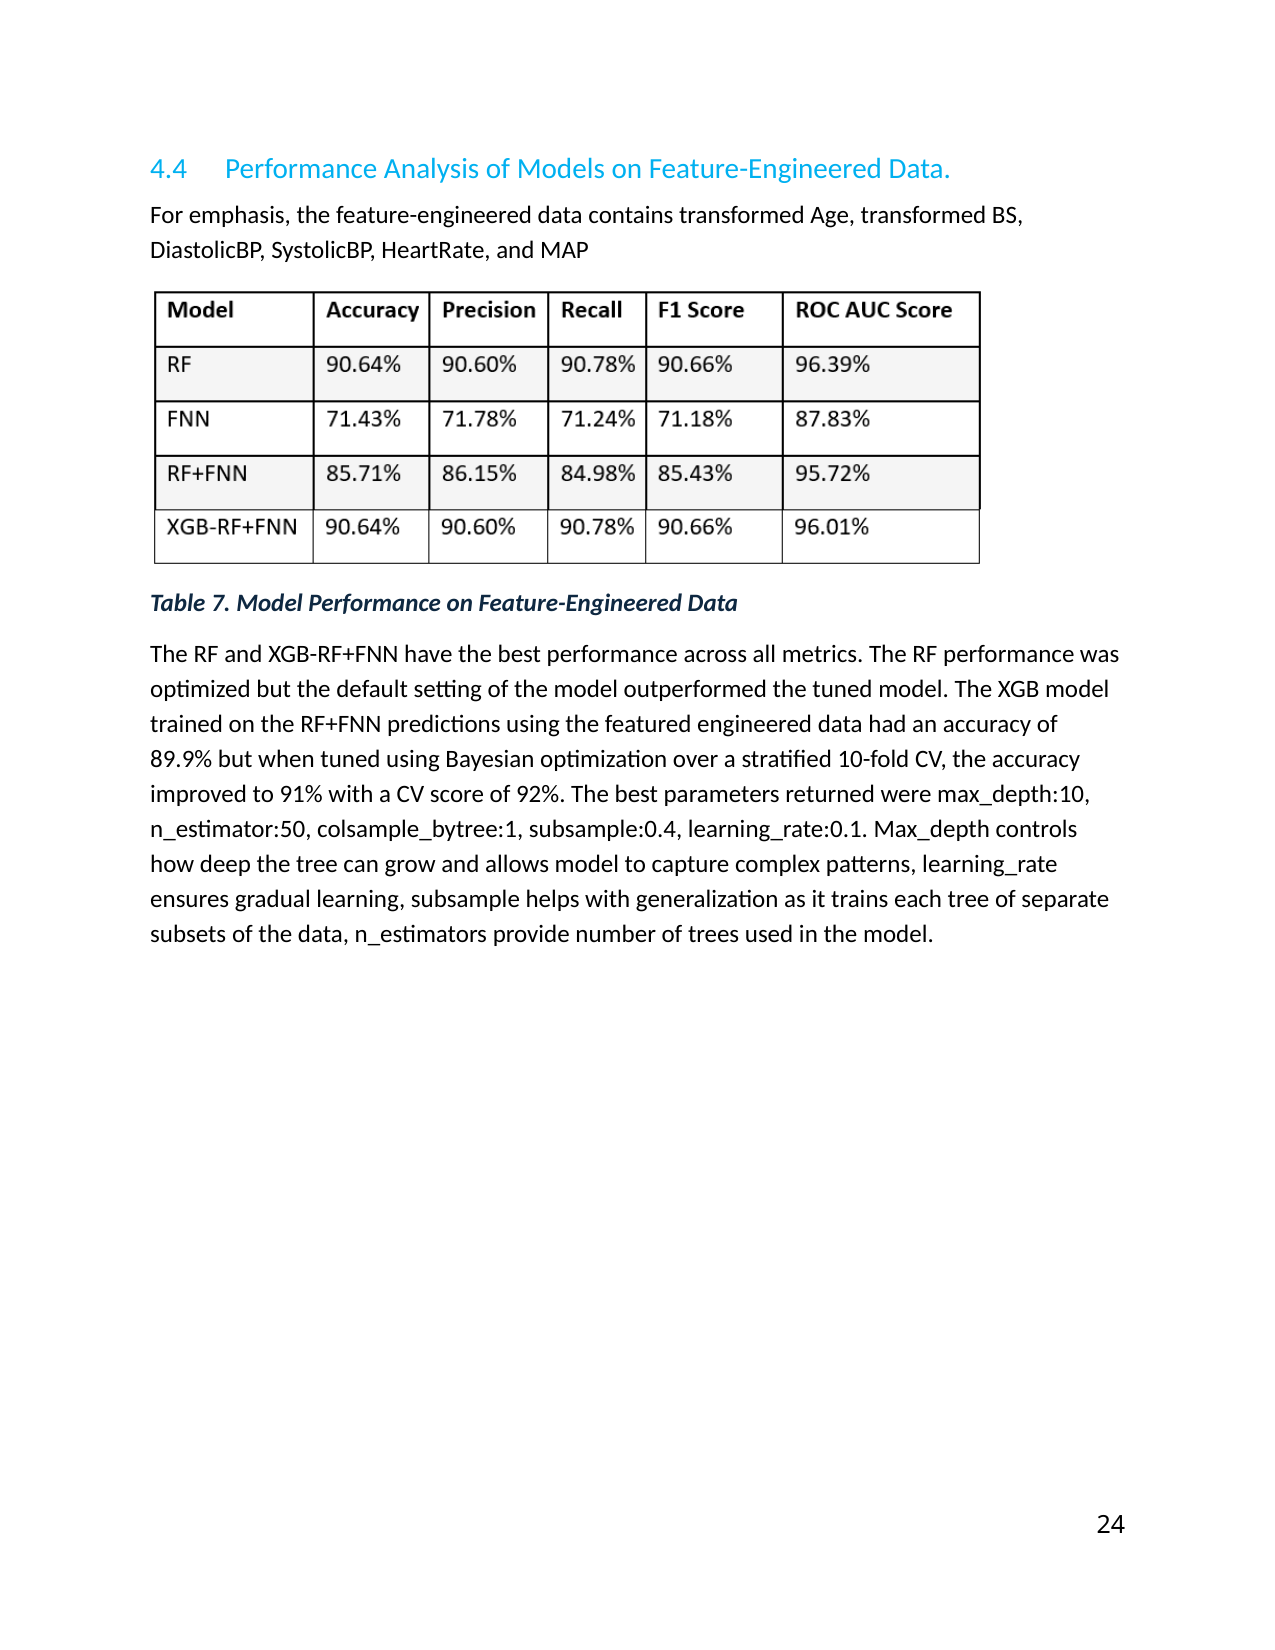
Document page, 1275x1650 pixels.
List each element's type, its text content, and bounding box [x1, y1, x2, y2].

text Table 7. Model Performance on Feature-Engineered Data [150, 587, 1125, 618]
text The RF and XGB-RF+FNN have the best performance across all metrics. The RF performance was optimized but the default setting of the model outperformed the tuned model. The XGB model trained on the RF+FNN predictions using the featured engineered data had an accuracy of 89.9% but when tuned using Bayesian optimization over a stratified 10-fold CV, the accuracy improved to 91% with a CV score of 92%. The best parameters returned were max_depth:10, n_estimator:50, colsample_bytree:1, subsample:0.4, learning_rate:0.1. Max_depth controls how deep the tree can grow and allows model to capture complex patterns, learning_rate ensures gradual learning, subsample helps with generalization as it trains each tree of separate subsets of the data, n_estimators provide number of trees used in the model. [150, 639, 1125, 949]
subtitle 4.4 Performance Analysis of Models on Feature-Engineered Data. [150, 150, 1125, 186]
text For emphasis, the feature-engineered data contains transformed Age, transformed BS, DiastolicBP, SystolicBP, HeartRate, and MAP [150, 199, 1125, 265]
